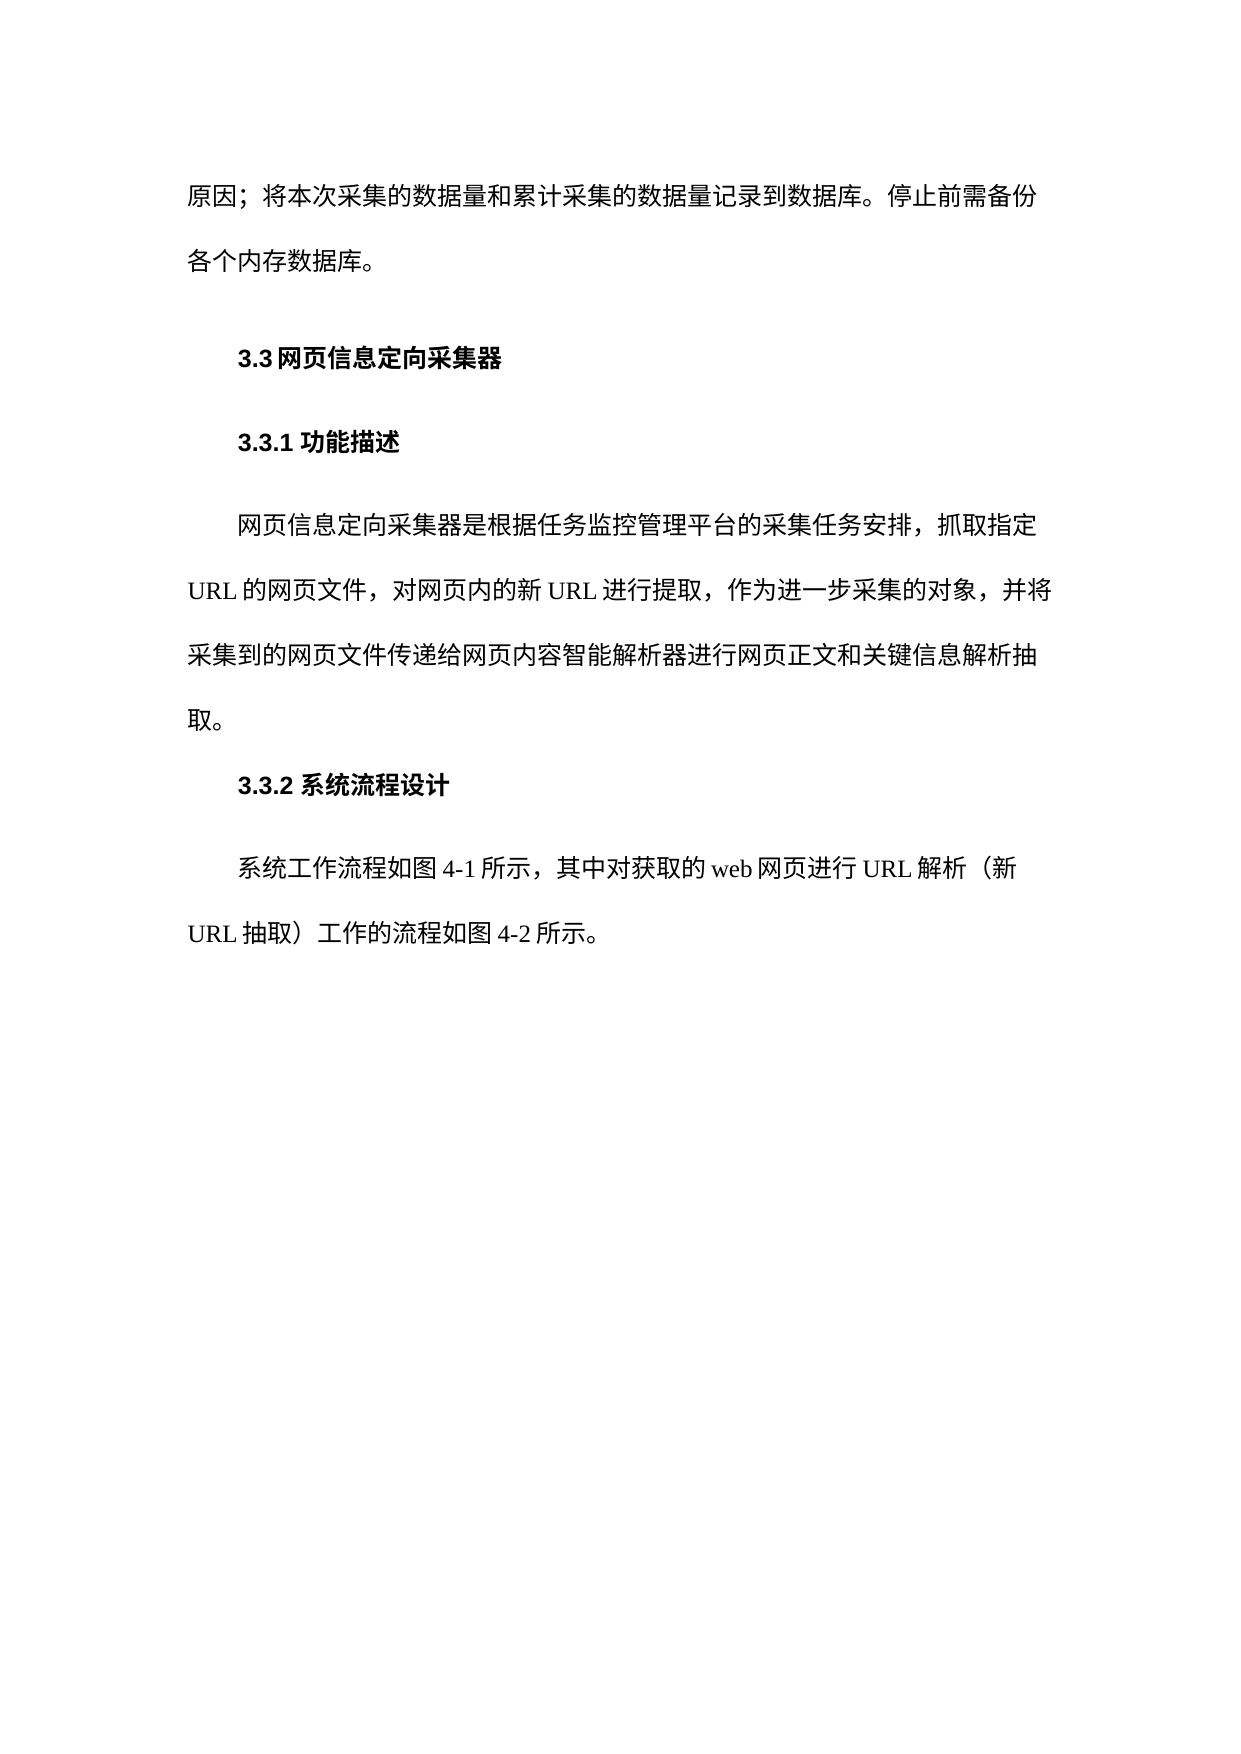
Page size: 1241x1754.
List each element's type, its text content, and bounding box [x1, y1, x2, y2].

subtitle 3.3.2 系统流程设计 [187, 751, 1053, 816]
subtitle 3.3.1 功能描述 [187, 408, 1053, 473]
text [187, 162, 1053, 292]
text 系统工作流程如图4-1所示，其中对获取的web网页进行URL解析（新URL抽取）工作的流程如图4-2所示。 [187, 834, 1053, 964]
subtitle 3.3网页信息定向采集器 [187, 324, 1053, 389]
text 网页信息定向采集器是根据任务监控管理平台的采集任务安排，抓取指定URL的网页文件，对网页内的新URL进行提取，作为进一步采集的对象，并将采集到的网页文件传递给网页内容智能解析器进行网页正文和关键信息解析抽取。 [187, 491, 1053, 751]
